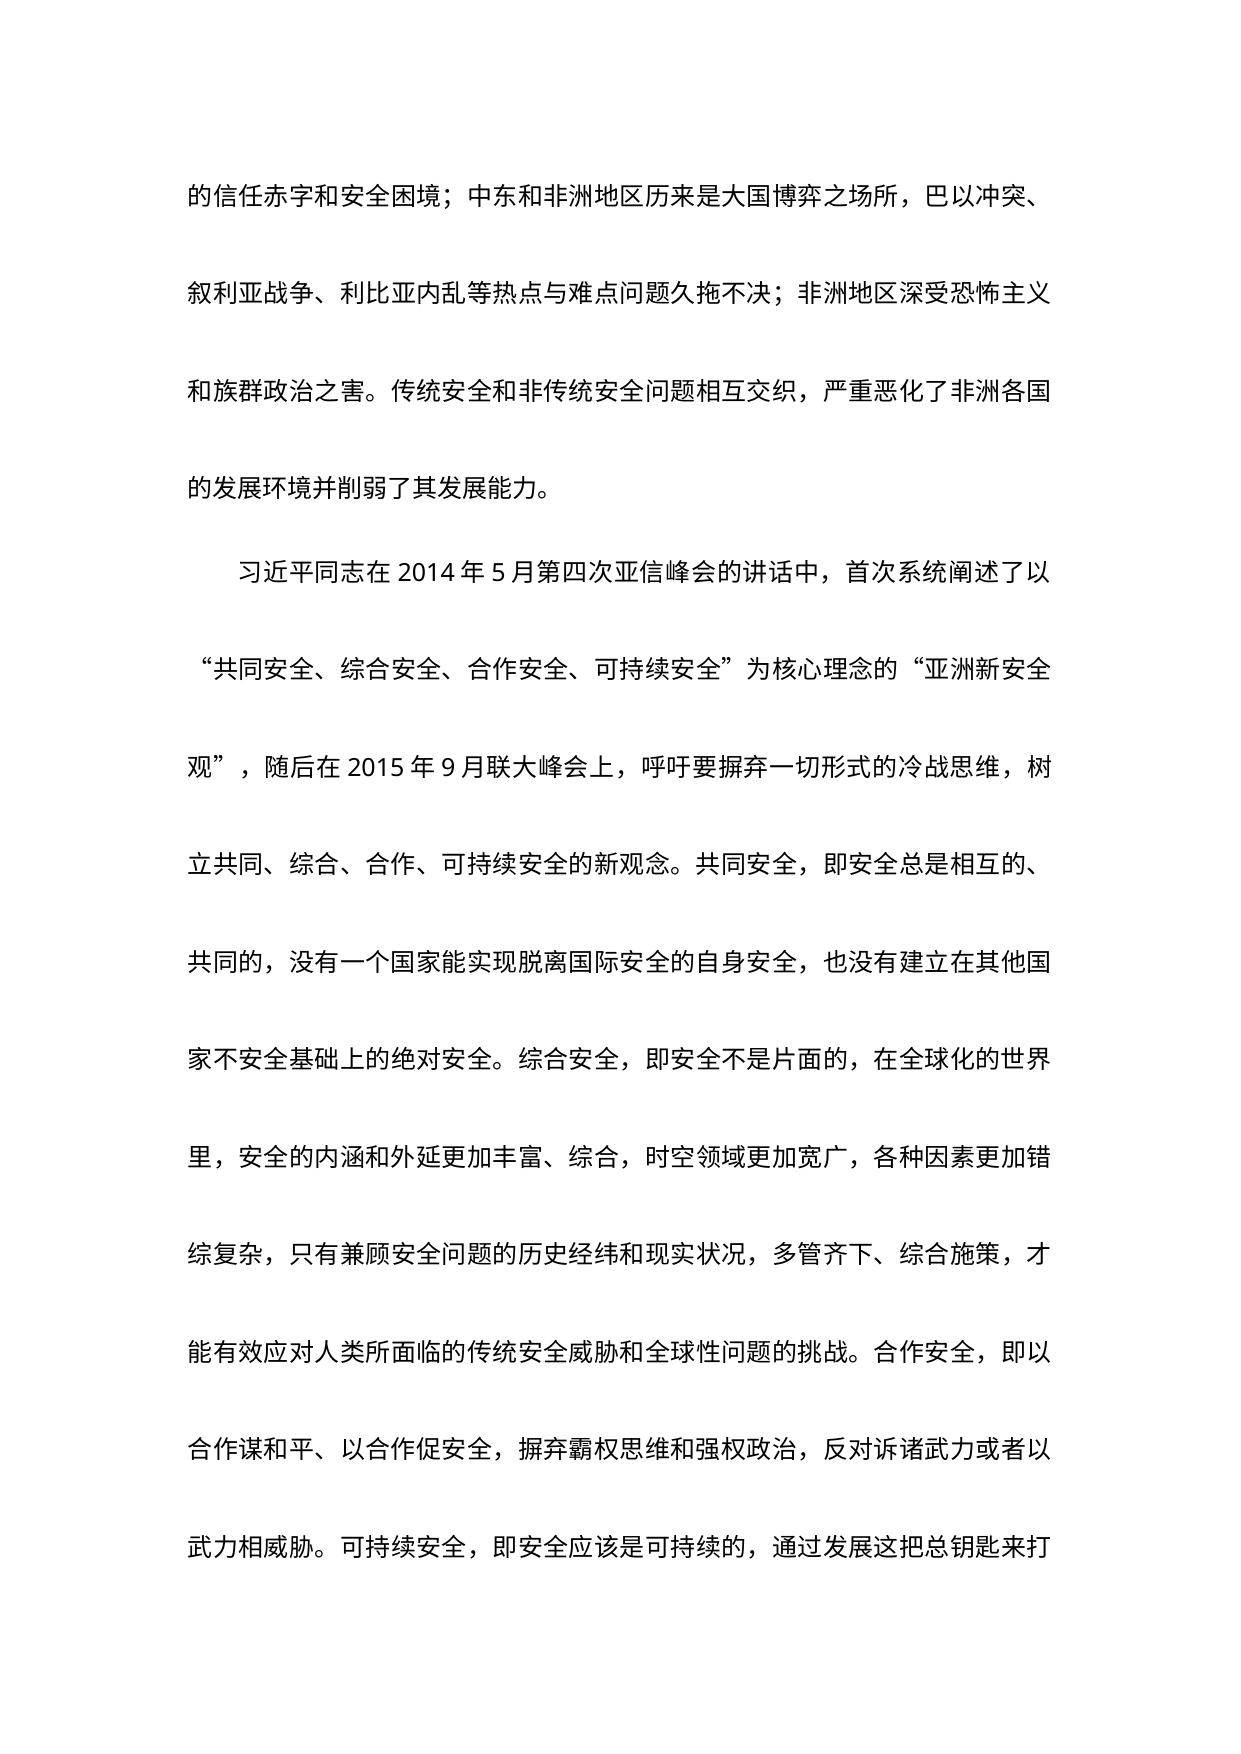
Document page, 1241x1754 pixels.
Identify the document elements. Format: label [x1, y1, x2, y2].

text [187, 538, 1053, 1578]
text [187, 162, 1053, 519]
